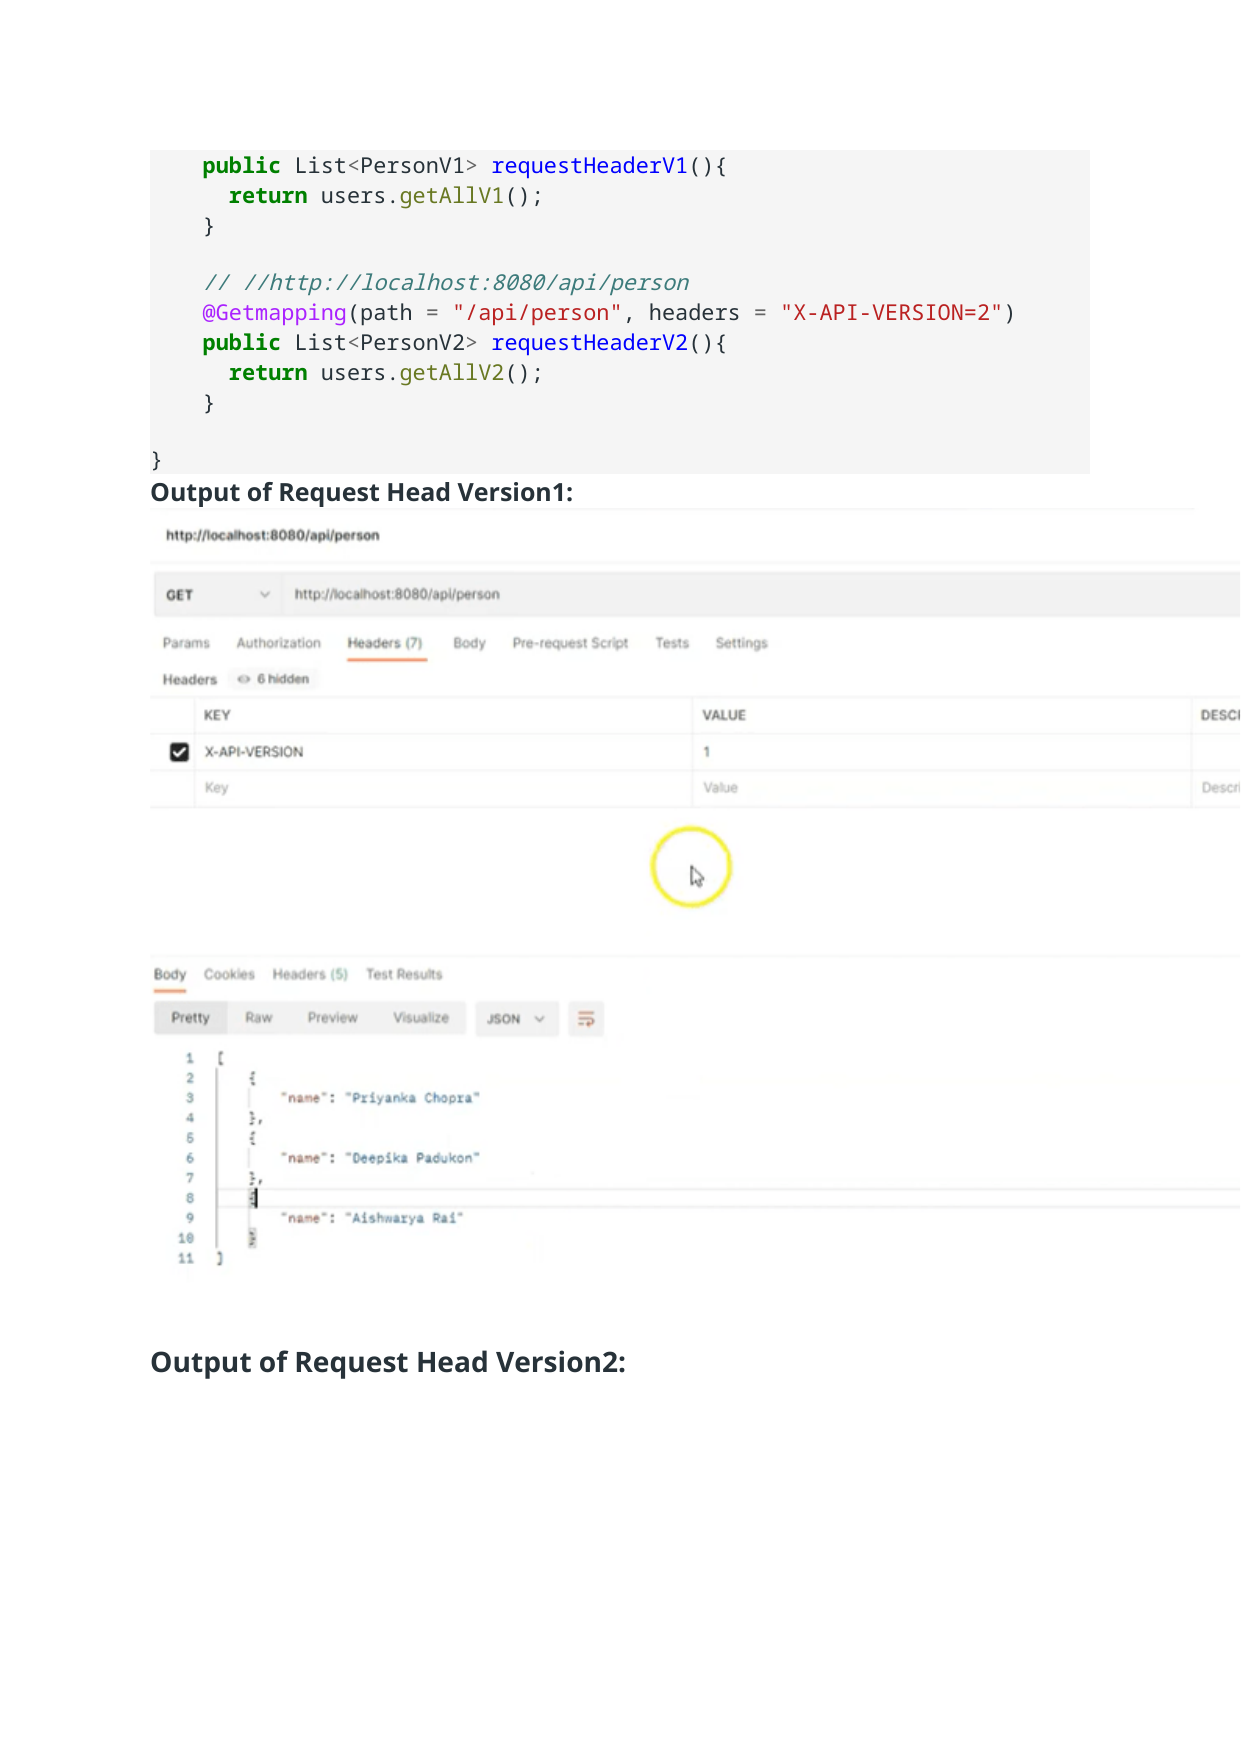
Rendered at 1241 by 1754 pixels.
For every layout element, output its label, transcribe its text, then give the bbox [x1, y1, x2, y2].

picture [150, 508, 1241, 1289]
text public List<PersonV2> requestHeaderV2(){ [150, 327, 1090, 357]
text Output of Request Head Version2: [150, 1342, 1090, 1381]
text } [150, 444, 1090, 474]
text // //http://localhost:8080/api/person [150, 267, 1090, 297]
text } [150, 387, 1090, 416]
text } [150, 209, 1090, 239]
text @Getmapping(path = "/api/person", headers = "X-API-VERSION=2") [150, 297, 1090, 327]
text public List<PersonV1> requestHeaderV1(){ [150, 150, 1090, 180]
text return users.getAllV2(); [150, 357, 1090, 387]
text return users.getAllV1(); [150, 180, 1090, 209]
text Output of Request Head Version1: [150, 474, 1090, 508]
